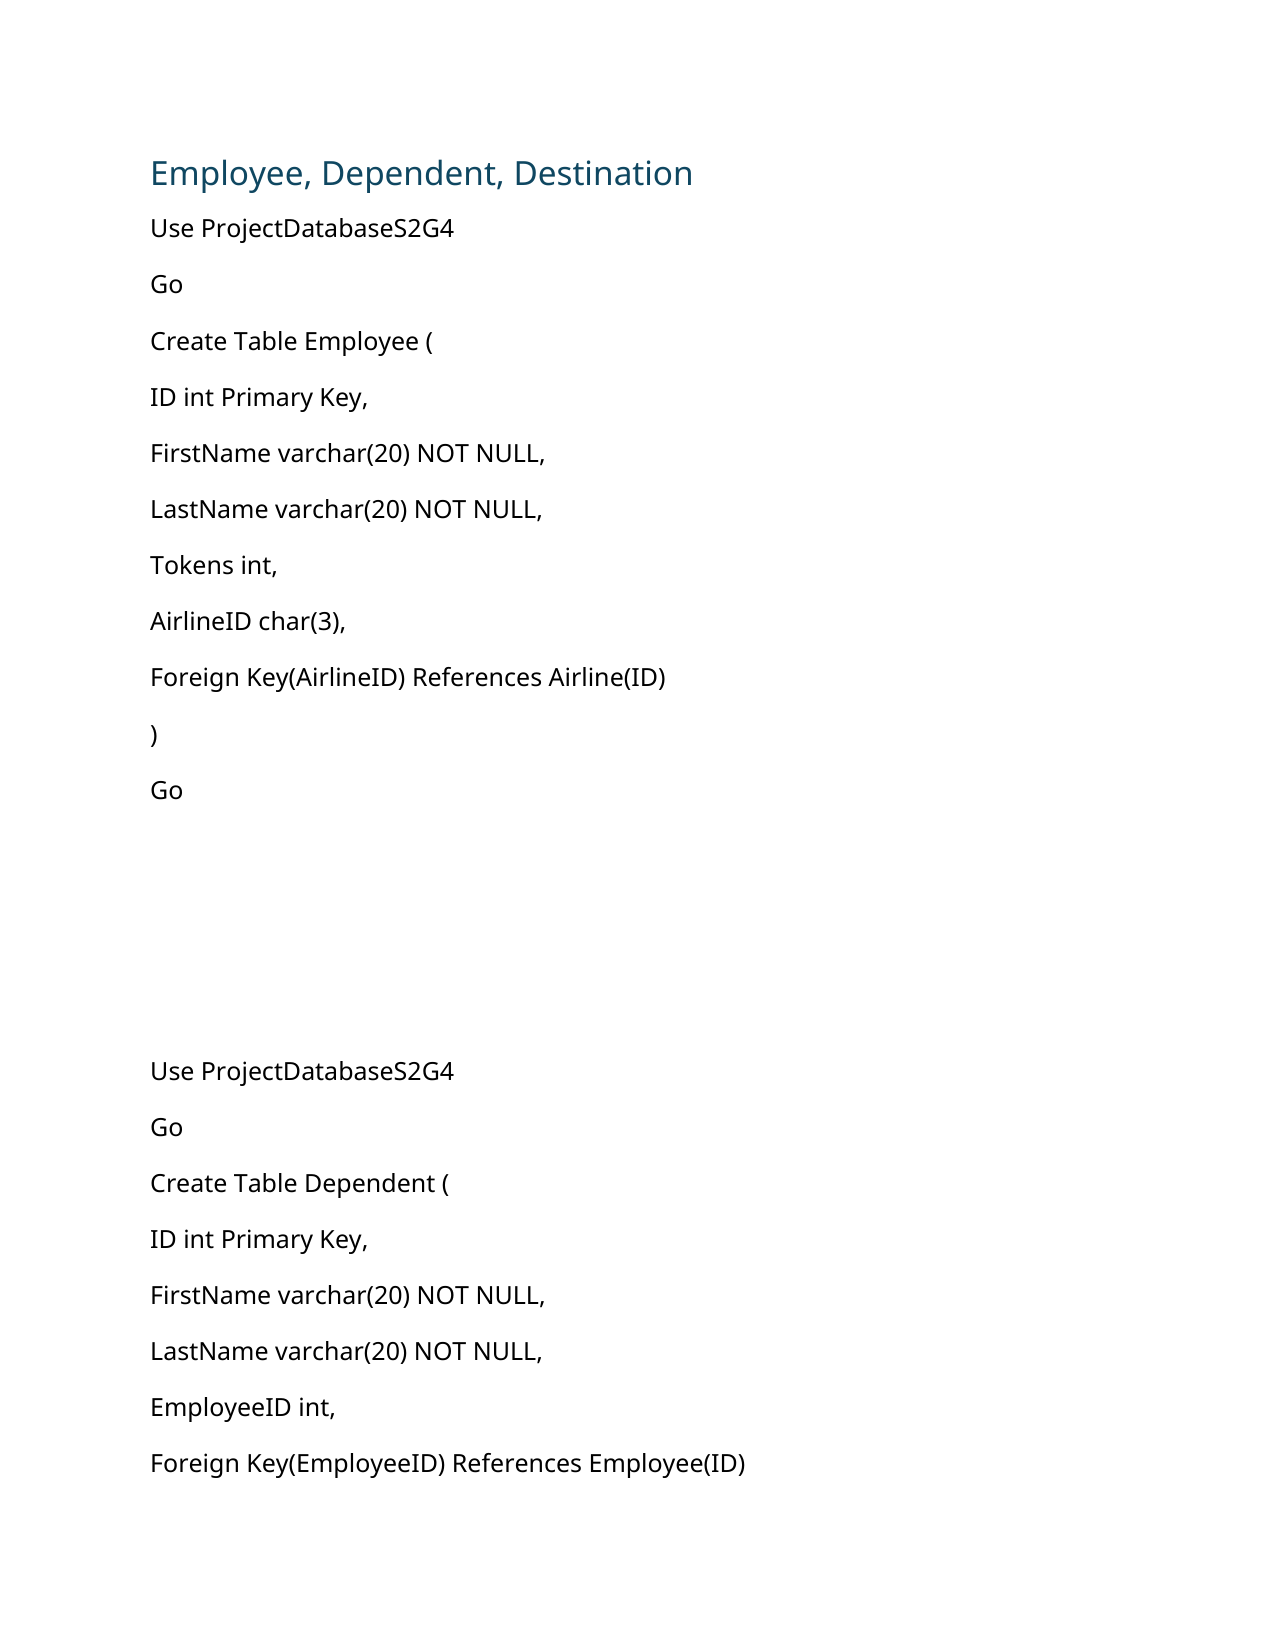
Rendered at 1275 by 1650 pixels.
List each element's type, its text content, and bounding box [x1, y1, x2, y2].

text Use ProjectDatabaseS2G4 [150, 211, 1125, 245]
text Go [150, 267, 1125, 301]
text FirstName varchar(20) NOT NULL, [150, 1278, 1125, 1312]
subtitle Employee, Dependent, Destination [150, 150, 1125, 195]
text FirstName varchar(20) NOT NULL, [150, 436, 1125, 469]
text LastName varchar(20) NOT NULL, [150, 1334, 1125, 1368]
text Use ProjectDatabaseS2G4 [150, 1053, 1125, 1087]
text Create Table Employee ( [150, 323, 1125, 357]
text ID int Primary Key, [150, 379, 1125, 413]
text Foreign Key(AirlineID) References Airline(ID) [150, 660, 1125, 694]
text Go [150, 772, 1125, 806]
text ) [150, 716, 1125, 750]
text Create Table Dependent ( [150, 1165, 1125, 1199]
text Tokens int, [150, 548, 1125, 582]
text Go [150, 1109, 1125, 1143]
text Foreign Key(EmployeeID) References Employee(ID) [150, 1446, 1125, 1480]
text ID int Primary Key, [150, 1222, 1125, 1256]
text AirlineID char(3), [150, 604, 1125, 638]
text EmployeeID int, [150, 1390, 1125, 1424]
text LastName varchar(20) NOT NULL, [150, 492, 1125, 526]
